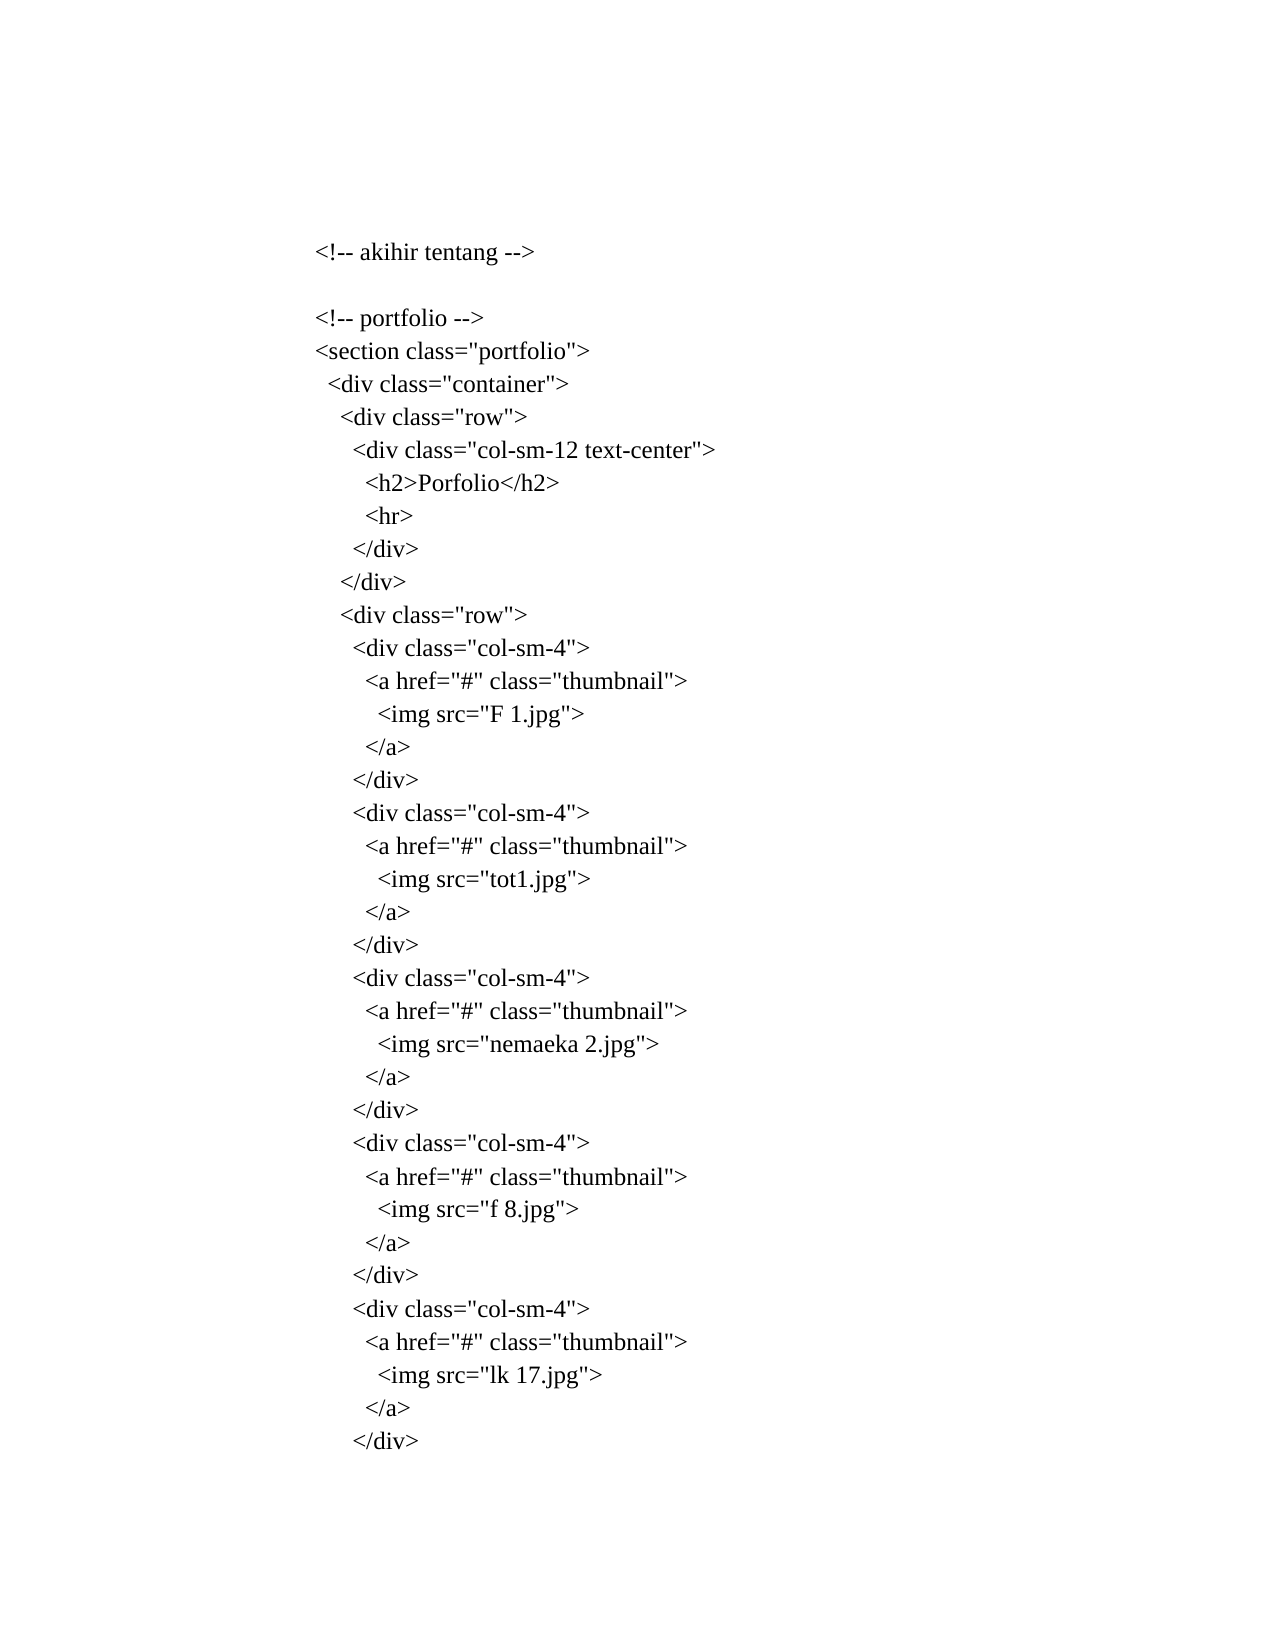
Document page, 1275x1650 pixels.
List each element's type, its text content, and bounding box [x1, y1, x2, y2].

list </a> [289, 1062, 1098, 1091]
list <div class="col-sm-4"> [289, 1294, 1098, 1322]
list </div> [289, 567, 1098, 596]
list <div class="col-sm-4"> [289, 798, 1098, 827]
list <!-- akihir tentang --> [289, 237, 1098, 266]
list <a href="#" class="thumbnail"> [289, 1327, 1098, 1355]
list <a href="#" class="thumbnail"> [289, 996, 1098, 1025]
list <div class="col-sm-4"> [289, 633, 1098, 662]
list </div> [289, 534, 1098, 563]
list <a href="#" class="thumbnail"> [289, 1162, 1098, 1190]
list <img src="f 8.jpg"> [289, 1194, 1098, 1223]
list </div> [289, 1261, 1098, 1289]
list <div class="row"> [289, 600, 1098, 629]
list </a> [289, 1393, 1098, 1421]
list </div> [289, 765, 1098, 794]
list <img src="nemaeka 2.jpg"> [289, 1029, 1098, 1058]
list </a> [289, 897, 1098, 926]
list <section class="portfolio"> [289, 336, 1098, 365]
list </div> [289, 930, 1098, 959]
list <img src="F 1.jpg"> [289, 699, 1098, 728]
list <!-- portfolio --> [289, 303, 1098, 332]
list </a> [289, 732, 1098, 761]
list </a> [289, 1228, 1098, 1256]
list <a href="#" class="thumbnail"> [289, 831, 1098, 860]
list <h2>Porfolio</h2> [289, 468, 1098, 497]
list <div class="container"> [289, 369, 1098, 398]
list <div class="col-sm-4"> [289, 1128, 1098, 1157]
list <div class="col-sm-4"> [289, 963, 1098, 992]
list <a href="#" class="thumbnail"> [289, 666, 1098, 695]
list <hr> [289, 501, 1098, 530]
list <div class="row"> [289, 402, 1098, 431]
list <div class="col-sm-12 text-center"> [289, 435, 1098, 464]
list <img src="tot1.jpg"> [289, 864, 1098, 893]
list <img src="lk 17.jpg"> [289, 1360, 1098, 1388]
list </div> [289, 1426, 1098, 1454]
list </div> [289, 1096, 1098, 1124]
